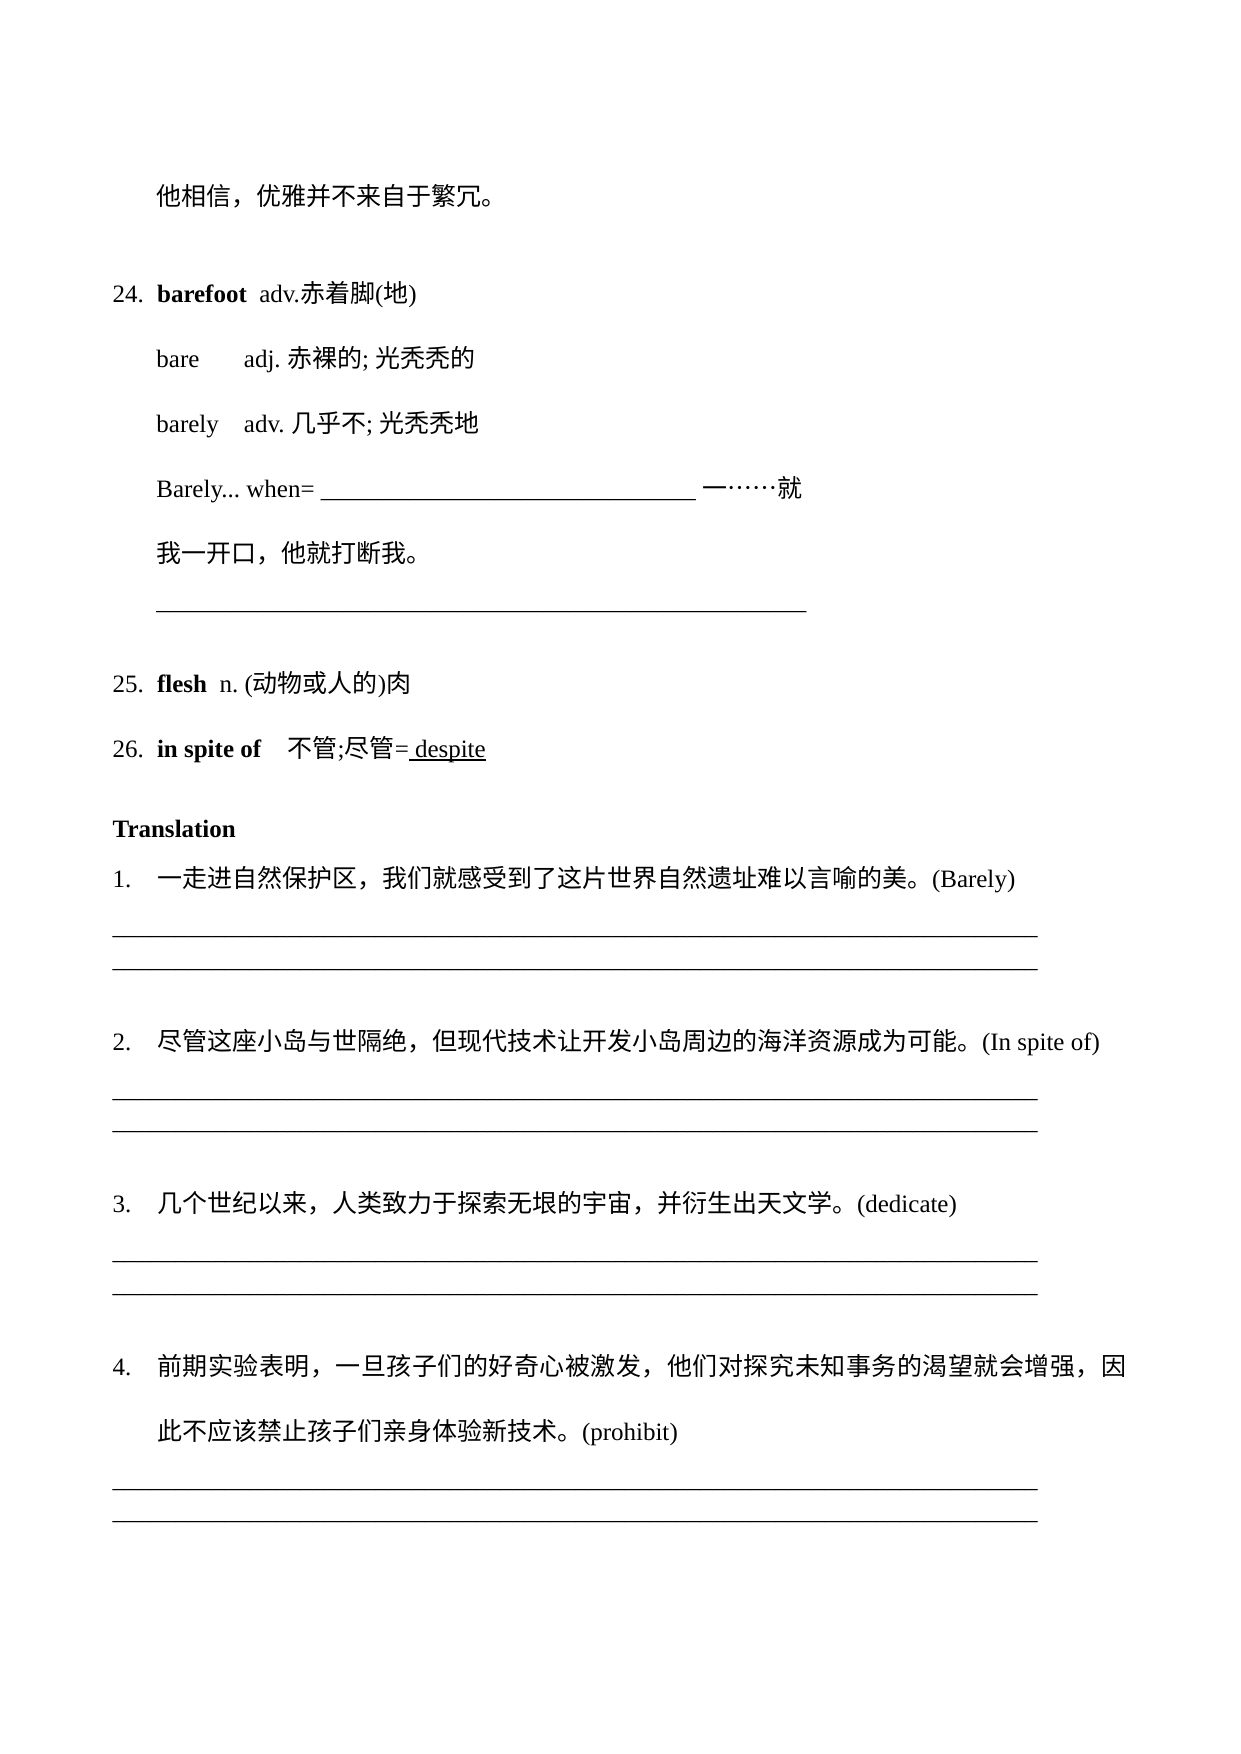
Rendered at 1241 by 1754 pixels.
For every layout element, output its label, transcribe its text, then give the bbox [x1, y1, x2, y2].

list Barely... when= ______________________________ 一……就 [112, 454, 1128, 519]
list __________________________________________________________________________ [112, 1267, 1128, 1299]
list __________________________________________________________________________ [112, 1462, 1128, 1494]
list 前期实验表明，一旦孩子们的好奇心被激发，他们对探究未知事务的渴望就会增强，因此不应该禁止孩子们亲身体验新技术。(prohibit) [112, 1332, 1128, 1462]
list __________________________________________________________________________ [112, 1072, 1128, 1104]
list barely adv. 几乎不; 光秃秃地 [112, 389, 1128, 454]
list ____________________________________________________ [112, 584, 1128, 617]
list 我一开口，他就打断我。 [112, 519, 1128, 584]
list __________________________________________________________________________ [112, 1494, 1128, 1527]
list 他相信，优雅并不来自于繁冗。 [112, 162, 1128, 227]
list 几个世纪以来，人类致力于探索无垠的宇宙，并衍生出天文学。(dedicate) [112, 1169, 1128, 1234]
list __________________________________________________________________________ [112, 1234, 1128, 1267]
list Translation [112, 812, 1128, 844]
list 一走进自然保护区，我们就感受到了这片世界自然遗址难以言喻的美。(Barely) [112, 844, 1128, 909]
list __________________________________________________________________________ [112, 1104, 1128, 1137]
list flesh n. (动物或人的)肉 [112, 649, 1128, 714]
list barefoot adv.赤着脚(地) [112, 259, 1128, 324]
list 尽管这座小岛与世隔绝，但现代技术让开发小岛周边的海洋资源成为可能。(In spite of) [112, 1007, 1128, 1072]
list __________________________________________________________________________ [112, 942, 1128, 974]
list __________________________________________________________________________ [112, 909, 1128, 942]
list bare adj. 赤裸的; 光秃秃的 [112, 324, 1128, 389]
list in spite of 不管;尽管= despite [112, 714, 1128, 779]
